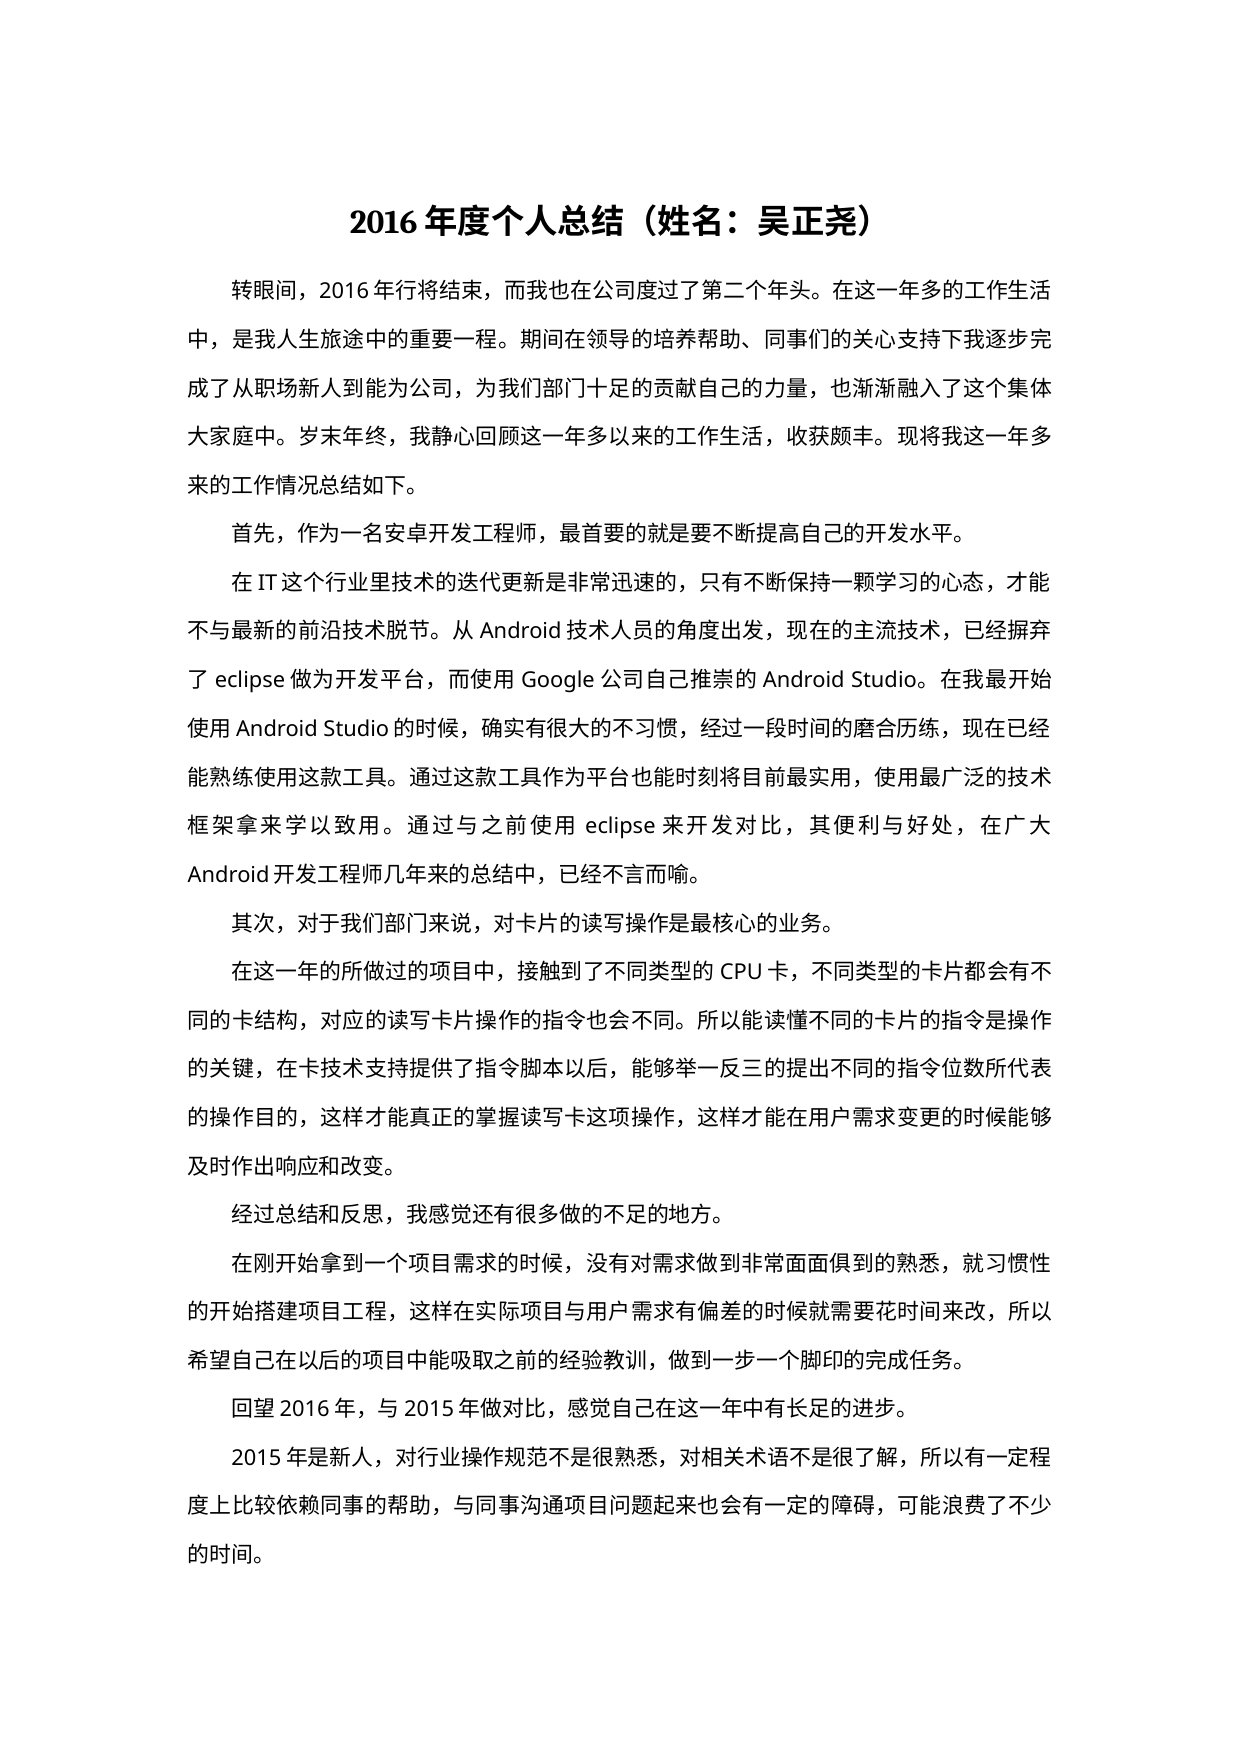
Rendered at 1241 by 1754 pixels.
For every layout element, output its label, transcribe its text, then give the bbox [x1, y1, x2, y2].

text 在这一年的所做过的项目中，接触到了不同类型的CPU卡，不同类型的卡片都会有不同的卡结构，对应的读写卡片操作的指令也会不同。所以能读懂不同的卡片的指令是操作的关键，在卡技术支持提供了指令脚本以后，能够举一反三的提出不同的指令位数所代表的操作目的，这样才能真正的掌握读写卡这项操作，这样才能在用户需求变更的时候能够及时作出响应和改变。 [187, 953, 1053, 1181]
text 在IT这个行业里技术的迭代更新是非常迅速的，只有不断保持一颗学习的心态，才能不与最新的前沿技术脱节。从Android技术人员的角度出发，现在的主流技术，已经摒弃了eclipse做为开发平台，而使用Google公司自己推崇的Android Studio。在我最开始使用Android Studio的时候，确实有很大的不习惯，经过一段时间的磨合历练，现在已经能熟练使用这款工具。通过这款工具作为平台也能时刻将目前最实用，使用最广泛的技术框架拿来学以致用。通过与之前使用eclipse来开发对比，其便利与好处，在广大Android开发工程师几年来的总结中，已经不言而喻。 [187, 564, 1053, 889]
text 在刚开始拿到一个项目需求的时候，没有对需求做到非常面面俱到的熟悉，就习惯性的开始搭建项目工程，这样在实际项目与用户需求有偏差的时候就需要花时间来改，所以希望自己在以后的项目中能吸取之前的经验教训，做到一步一个脚印的完成任务。 [187, 1245, 1053, 1375]
text 其次，对于我们部门来说，对卡片的读写操作是最核心的业务。 [187, 905, 1053, 938]
text 经过总结和反思，我感觉还有很多做的不足的地方。 [187, 1197, 1053, 1229]
text 回望2016年，与2015年做对比，感觉自己在这一年中有长足的进步。 [187, 1391, 1053, 1423]
text 转眼间，2016年行将结束，而我也在公司度过了第二个年头。在这一年多的工作生活中，是我人生旅途中的重要一程。期间在领导的培养帮助、同事们的关心支持下我逐步完成了从职场新人到能为公司，为我们部门十足的贡献自己的力量，也渐渐融入了这个集体大家庭中。岁末年终，我静心回顾这一年多以来的工作生活，收获颇丰。现将我这一年多来的工作情况总结如下。 [187, 273, 1053, 500]
subtitle 2016年度个人总结（姓名：吴正尧） [187, 187, 1053, 252]
text 2015年是新人，对行业操作规范不是很熟悉，对相关术语不是很了解，所以有一定程度上比较依赖同事的帮助，与同事沟通项目问题起来也会有一定的障碍，可能浪费了不少的时间。 [187, 1439, 1053, 1569]
text 首先，作为一名安卓开发工程师，最首要的就是要不断提高自己的开发水平。 [187, 516, 1053, 548]
